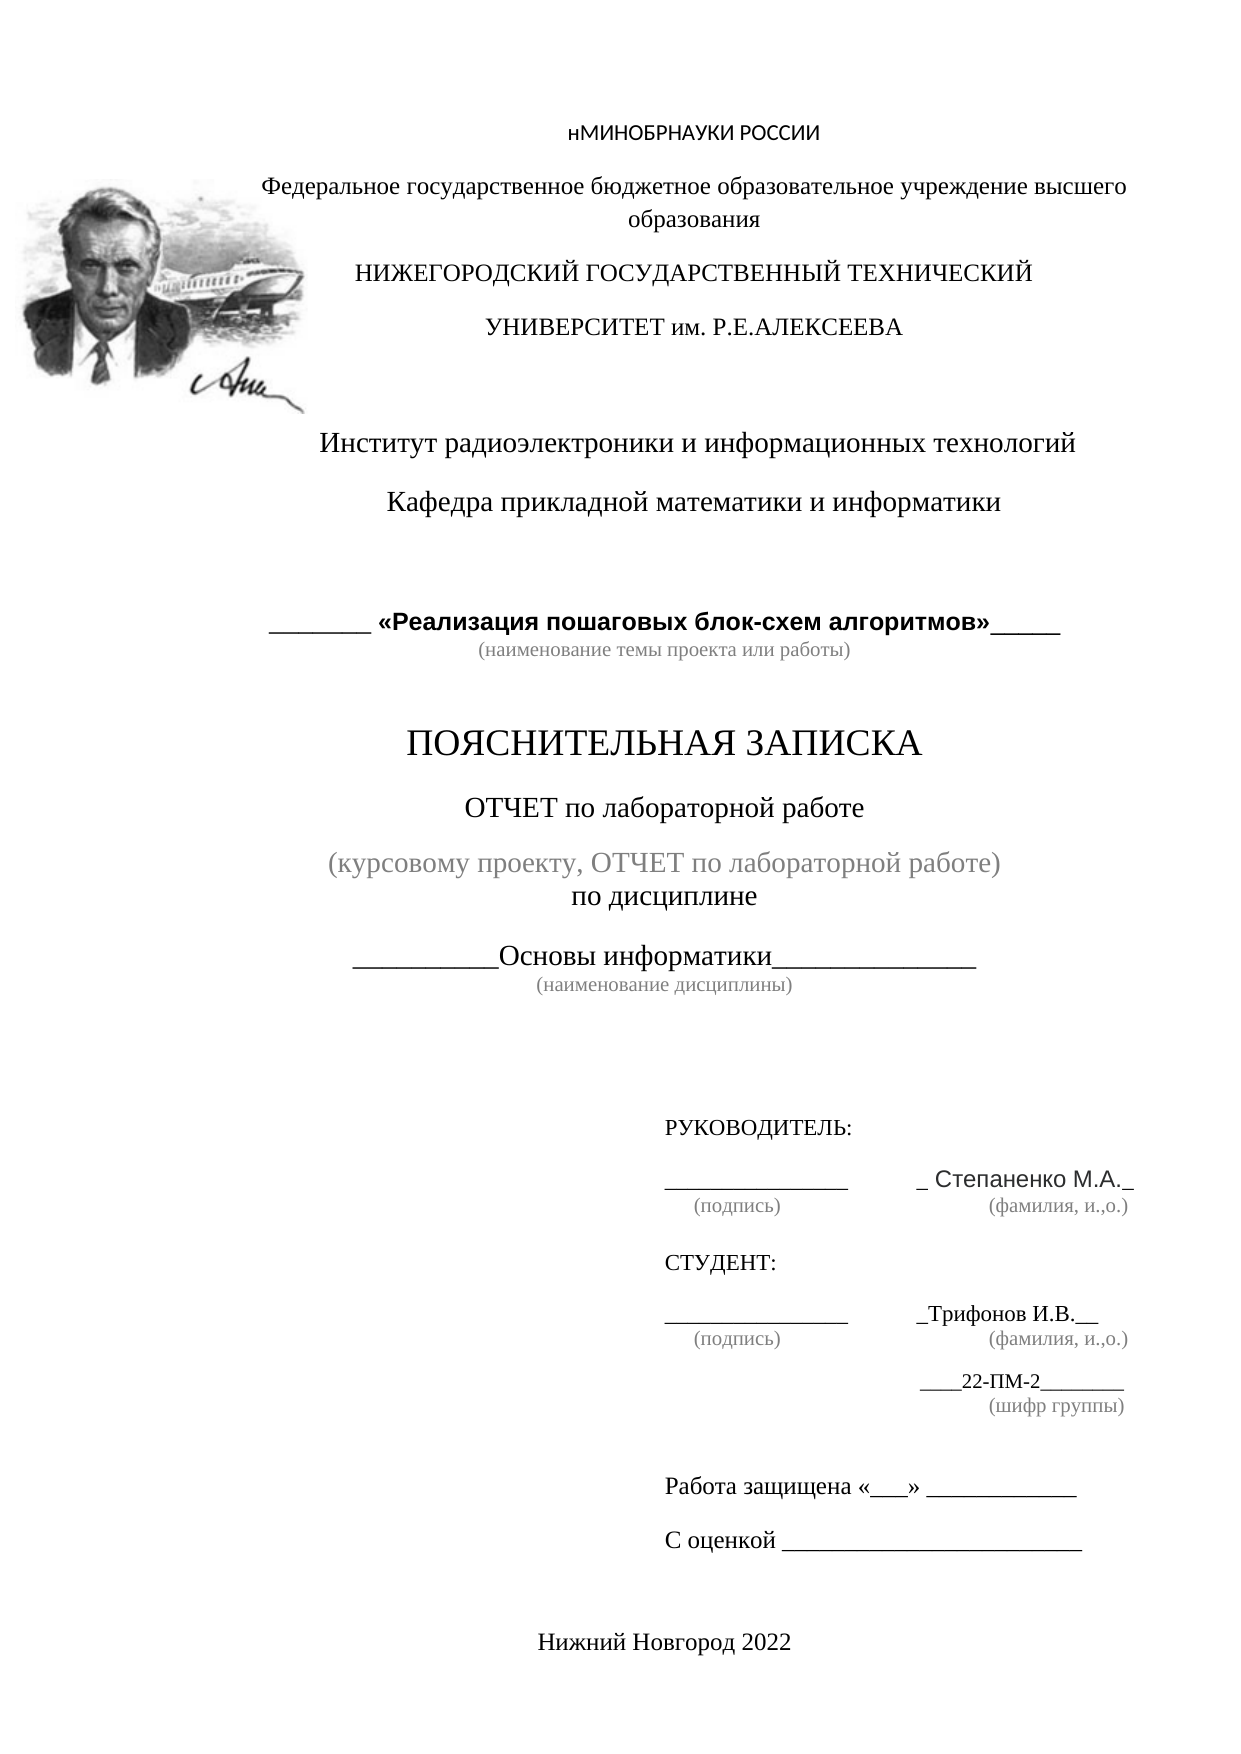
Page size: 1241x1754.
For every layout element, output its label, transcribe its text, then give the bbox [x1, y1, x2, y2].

text ОТЧЕТ по лабораторной работе [177, 791, 1152, 824]
text Институт радиоэлектроники и информационных технологий [236, 425, 1152, 459]
text (шифр группы) [664, 1393, 1152, 1417]
text Работа защищена «___» ____________ [664, 1471, 1152, 1500]
text Кафедра прикладной математики и информатики [236, 484, 1152, 518]
text СТУДЕНТ: [664, 1249, 1152, 1275]
text ПОЯСНИТЕЛЬНАЯ ЗАПИСКА [177, 720, 1152, 763]
text _______ «Реализация пошаговых блок-схем алгоритмов»_____ [177, 603, 1152, 637]
text (наименование дисциплины) [177, 971, 1152, 996]
text (подпись) (фамилия, и.,о.) [664, 1193, 1152, 1217]
text по дисциплине [177, 878, 1152, 912]
text (подпись) (фамилия, и.,о.) [664, 1326, 1152, 1350]
text ____22-ПМ-2________ [664, 1369, 1152, 1393]
text ________________ _ Степаненко М.А._ [664, 1165, 928, 1193]
text ________________ _Трифонов И.В.__ [664, 1300, 1152, 1326]
text (курсовому проекту, ОТЧЕТ по лабораторной работе) [177, 845, 1152, 878]
text С оценкой ________________________ [664, 1525, 1152, 1554]
text __________Основы информатики______________ [177, 938, 1152, 971]
text РУКОВОДИТЕЛЬ: [664, 1114, 1152, 1141]
text Федеральное государственное бюджетное образовательное учреждение высшего образования [236, 171, 1152, 233]
text НИЖЕГОРОДСКИЙ ГОСУДАРСТВЕННЫЙ ТЕХНИЧЕСКИЙ [236, 258, 1152, 287]
text УНИВЕРСИТЕТ им. Р.Е.АЛЕКСЕЕВА [236, 312, 1152, 341]
text нМИНОБРНАУКИ РОССИИ [236, 118, 1152, 146]
text (наименование темы проекта или работы) [177, 637, 1152, 661]
